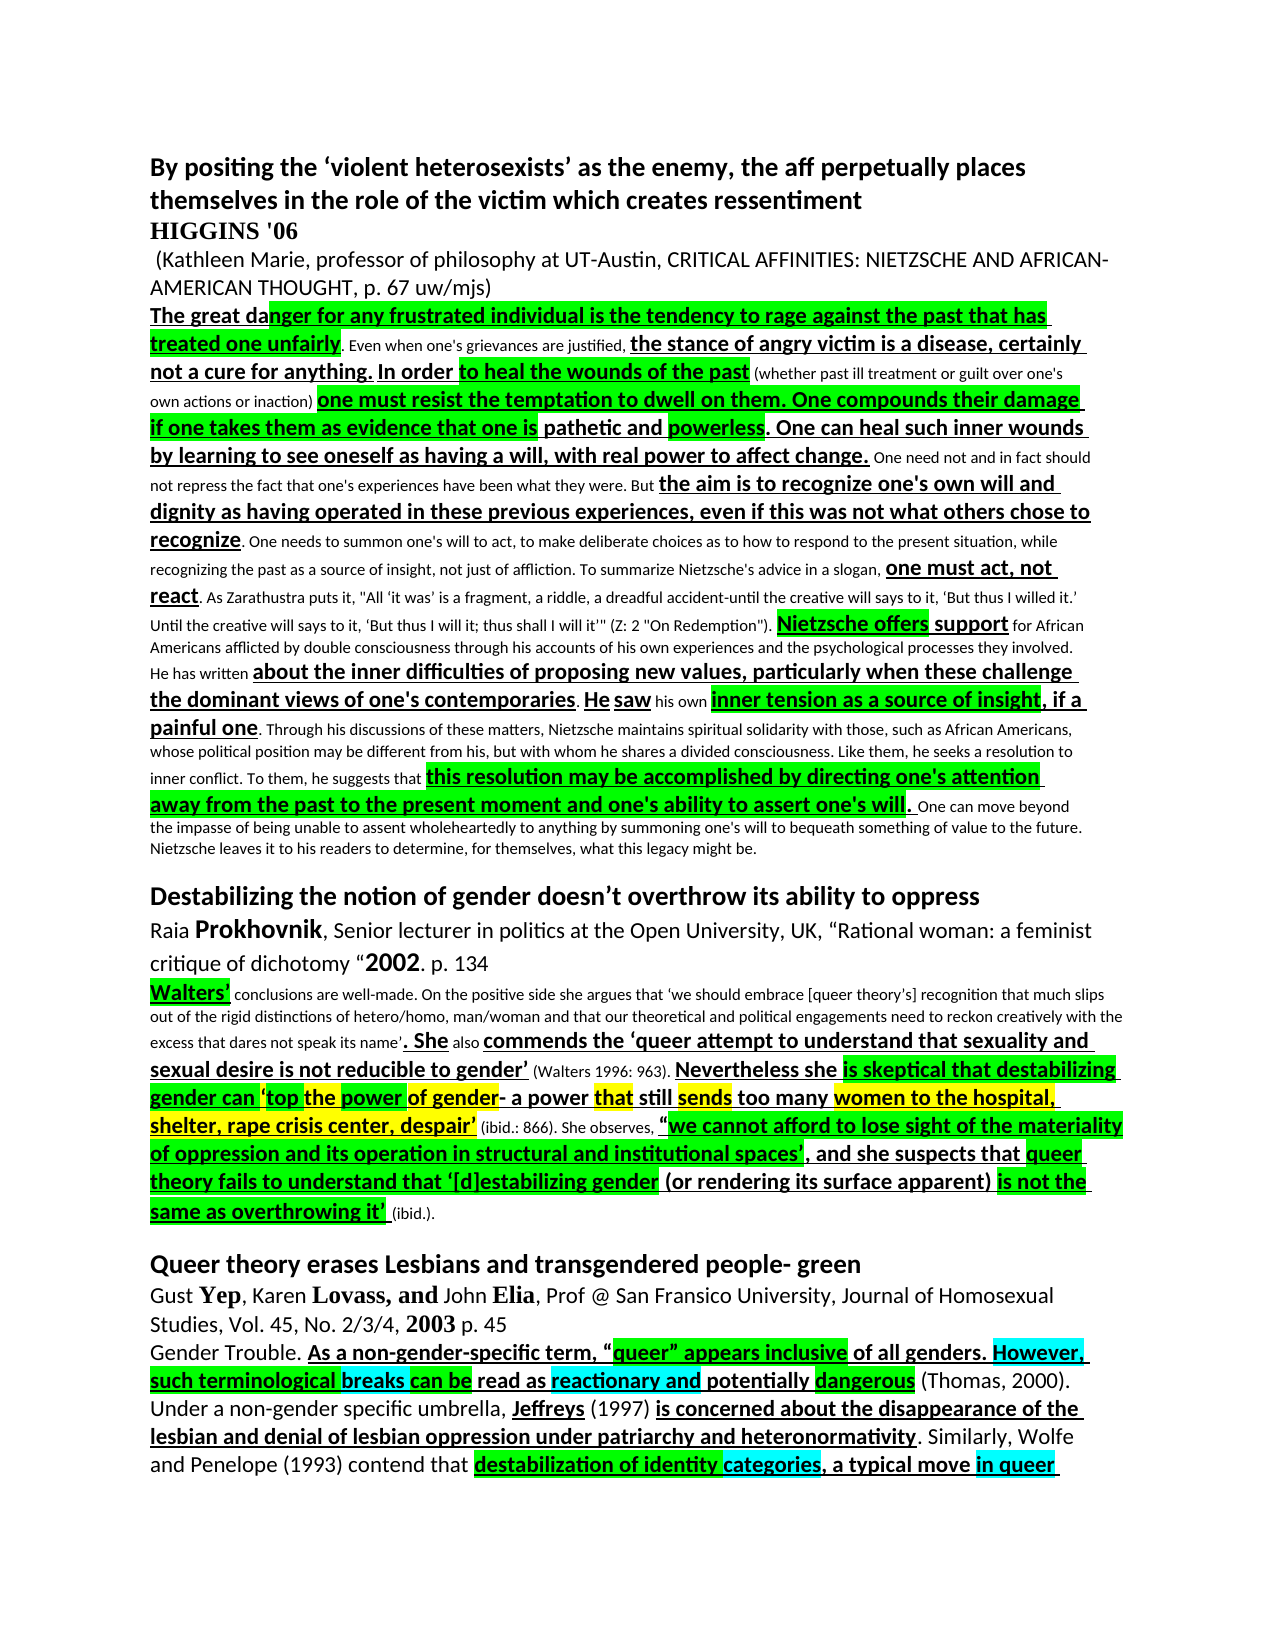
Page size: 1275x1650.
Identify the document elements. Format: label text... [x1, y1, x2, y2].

subtitle Destabilizing the notion of gender doesn’t overthrow its ability to oppress [150, 879, 1125, 912]
text (Kathleen Marie, professor of philosophy at UT-Austin, CRITICAL AFFINITIES: NIETZSCHE AND AFRICAN-AMERICAN THOUGHT, p. 67 uw/mjs) [150, 245, 1125, 301]
text Gust Yep, Karen Lovass, and John Elia, Prof @ San Fransico University, Journal of Homosexual Studies, Vol. 45, No. 2/3/4, 2003 p. 45 [150, 1280, 1125, 1338]
subtitle By positing the ‘violent heterosexists’ as the enemy, the aff perpetually places themselves in the role of the victim which creates ressentiment [150, 150, 1125, 216]
text The great danger for any frustrated individual is the tendency to rage against the past that has treated one unfairly. Even when one's grievances are justified, the stance of angry victim is a disease, certainly not a cure for anything. In order to heal the wounds of the past (whether past ill treatment or guilt over one's own actions or inaction) one must resist the temptation to dwell on them. One compounds their damage if one takes them as evidence that one is pathetic and powerless. One can heal such inner wounds by learning to see oneself as having a will, with real power to affect change. One need not and in fact should not repress the fact that one's experiences have been what they were. But the aim is to recognize one's own will and dignity as having operated in these previous experiences, even if this was not what others chose to recognize. One needs to summon one's will to act, to make deliberate choices as to how to respond to the present situation, while recognizing the past as a source of insight, not just of affliction. To summarize Nietzsche's advice in a slogan, one must act, not react. As Zarathustra puts it, "All ‘it was’ is a fragment, a riddle, a dreadful accident-until the creative will says to it, ‘But thus I willed it.’ Until the creative will says to it, ‘But thus I will it; thus shall I will it’" (Z: 2 "On Redemption"). Nietzsche offers support for African Americans afflicted by double consciousness through his accounts of his own experiences and the psychological processes they involved. He has written about the inner difficulties of proposing new values, particularly when these challenge the dominant views of one's contemporaries. He saw his own inner tension as a source of insight, if a painful one. Through his discussions of these matters, Nietzsche maintains spiritual solidarity with those, such as African Americans, whose political position may be different from his, but with whom he shares a divided consciousness. Like them, he seeks a resolution to inner conflict. To them, he suggests that this resolution may be accomplished by directing one's attention away from the past to the present moment and one's ability to assert one's will. One can move beyond the impasse of being unable to assent wholeheartedly to anything by summoning one's will to bequeath something of value to the future. Nietzsche leaves it to his readers to determine, for themselves, what this legacy might be. [150, 301, 1095, 858]
text Raia Prokhovnik, Senior lecturer in politics at the Open University, UK, “Rational woman: a feminist critique of dichotomy “2002. p. 134 [150, 912, 1125, 978]
text HIGGINS '06 [150, 216, 1125, 245]
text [150, 1338, 1095, 1478]
text Walters’ conclusions are well-made. On the positive side she argues that ‘we should embrace [queer theory’s] recognition that much slips out of the rigid distinctions of hetero/homo, man/woman and that our theoretical and political engagements need to reckon creatively with the excess that dares not speak its name’. She also commends the ‘queer attempt to understand that sexuality and sexual desire is not reducible to gender’ (Walters 1996: 963). Nevertheless she is skeptical that destabilizing gender can ‘top the power of gender- a power that still sends too many women to the hospital, shelter, rape crisis center, despair’ (ibid.: 866). She observes, “we cannot afford to lose sight of the materiality of oppression and its operation in structural and institutional spaces’, and she suspects that queer theory fails to understand that ‘[d]estabilizing gender (or rendering its surface apparent) is not the same as overthrowing it’ (ibid.). [150, 978, 1125, 1226]
subtitle Queer theory erases Lesbians and transgendered people- green [150, 1247, 1125, 1280]
